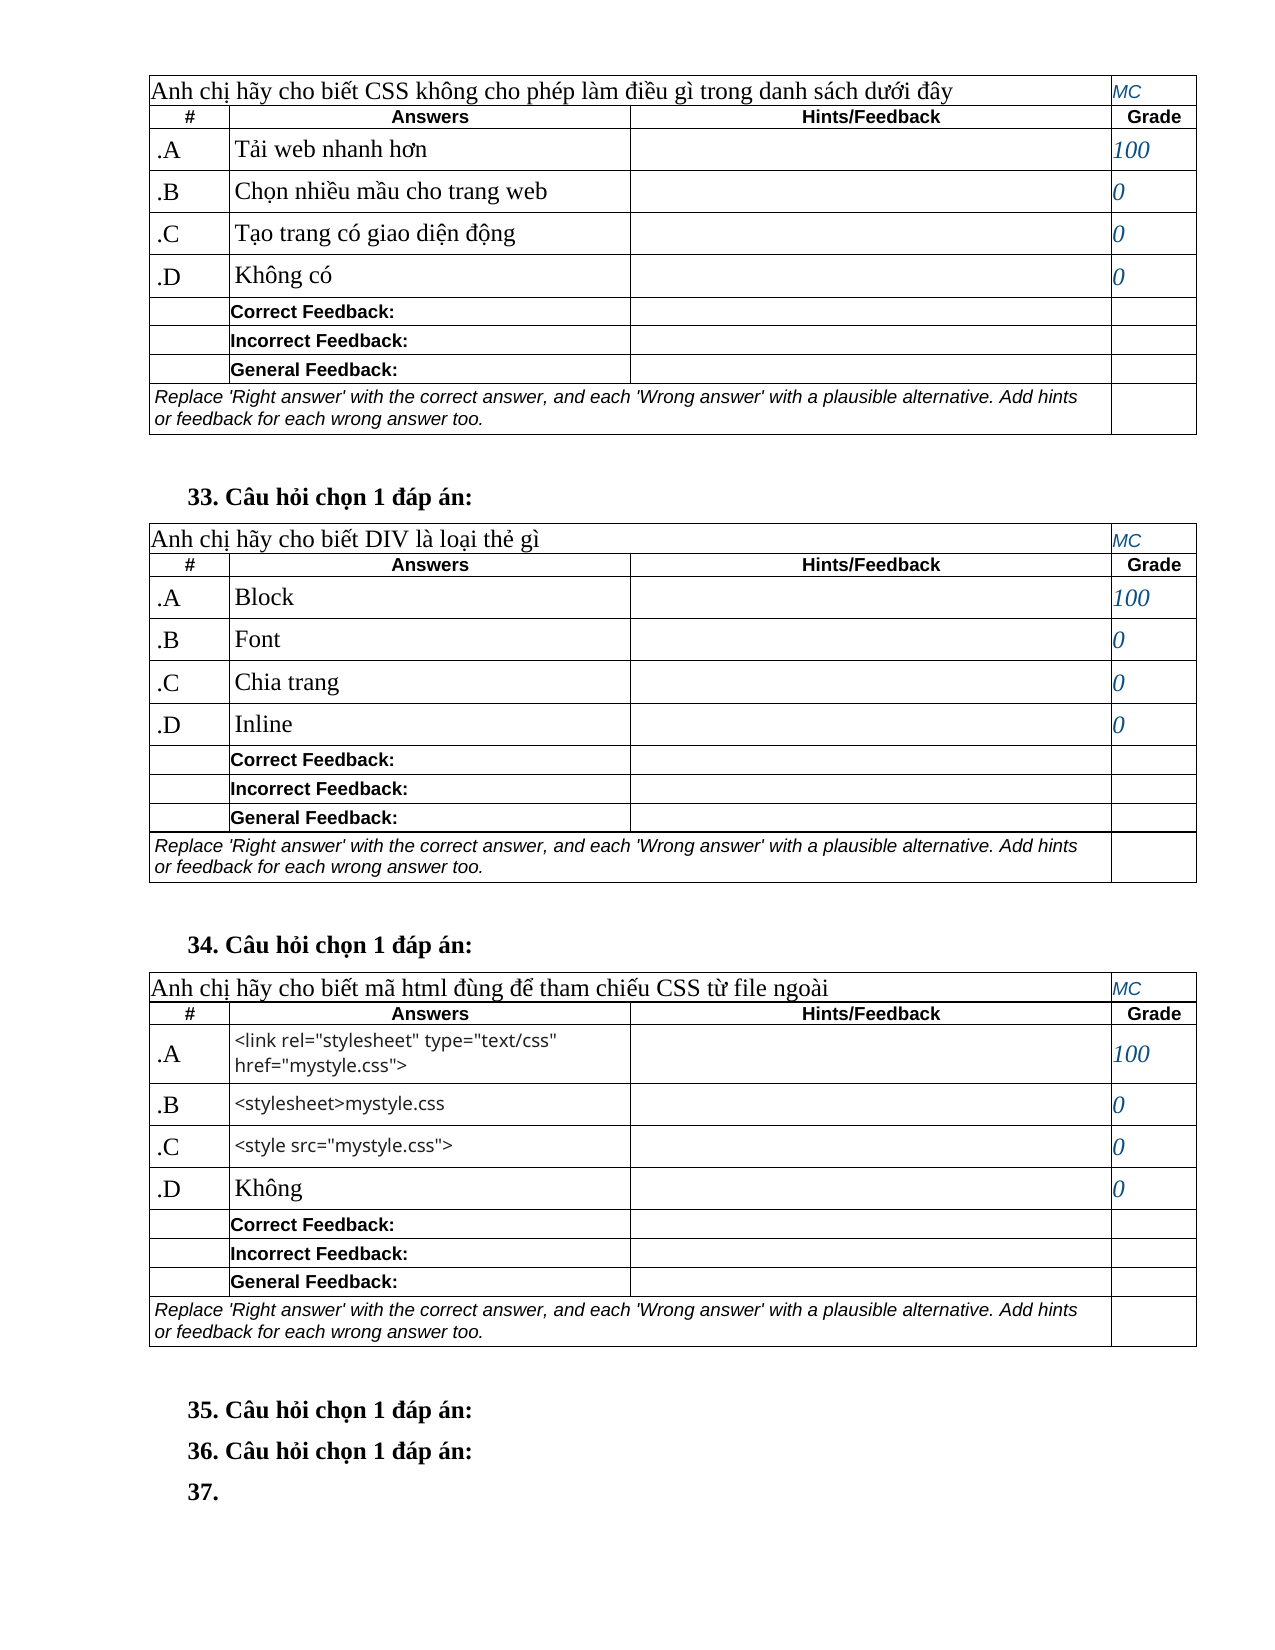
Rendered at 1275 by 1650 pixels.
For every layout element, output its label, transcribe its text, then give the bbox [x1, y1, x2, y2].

table_cell 0 [1112, 704, 1196, 745]
table_cell [150, 1268, 229, 1296]
table_cell [631, 704, 1111, 745]
table_cell 0 [1112, 171, 1196, 212]
table_cell <style src="mystyle.css"> [230, 1126, 630, 1167]
table_cell Không có [230, 255, 630, 297]
table_cell # [150, 554, 229, 576]
table_header Anh chị hãy cho biết CSS không cho phép làm điều gì trong danh sách dưới đây [150, 76, 1111, 105]
table_cell Tạo trang có giao diện động [230, 213, 630, 254]
table_header Anh chị hãy cho biết DIV là loại thẻ gì [150, 524, 1111, 553]
list Câu hỏi chọn 1 đáp án: [187, 1395, 1191, 1423]
table_cell <link rel="stylesheet" type="text/css" href="mystyle.css"> [230, 1025, 630, 1082]
table_cell Correct Feedback: [230, 1210, 630, 1238]
table_cell [150, 1025, 229, 1082]
table_header MC [1112, 973, 1196, 1001]
table_cell [1112, 1210, 1196, 1238]
table_cell [1112, 355, 1196, 383]
table_cell [1112, 804, 1196, 831]
table_cell 100 [1112, 1025, 1196, 1082]
table_cell [150, 171, 229, 212]
table_cell 0 [1112, 619, 1196, 660]
table_cell Grade [1112, 1003, 1196, 1024]
table_cell [631, 298, 1111, 325]
table_cell # [150, 106, 229, 127]
table_cell Answers [230, 106, 630, 127]
table_cell Chia trang [230, 661, 630, 703]
table_cell Grade [1112, 554, 1196, 576]
table_cell [631, 1168, 1111, 1209]
table_cell Block [230, 577, 630, 618]
table_cell Tải web nhanh hơn [230, 129, 630, 170]
table_cell General Feedback: [230, 1268, 630, 1296]
table_cell Chọn nhiều mầu cho trang web [230, 171, 630, 212]
table_cell [631, 1025, 1111, 1082]
table_cell [150, 326, 229, 354]
table_header MC [1112, 76, 1196, 105]
table_cell [631, 1084, 1111, 1125]
table_cell General Feedback: [230, 355, 630, 383]
table_cell [631, 255, 1111, 297]
table_cell [150, 577, 229, 618]
table_cell [1112, 775, 1196, 803]
table_cell [150, 129, 229, 170]
table_cell 100 [1112, 129, 1196, 170]
table_cell 100 [1112, 577, 1196, 618]
list Câu hỏi chọn 1 đáp án: [187, 930, 1191, 959]
table_cell General Feedback: [230, 804, 630, 831]
table_cell [631, 129, 1111, 170]
table_cell [1112, 1239, 1196, 1267]
table_cell [631, 619, 1111, 660]
table_cell [631, 661, 1111, 703]
table_header MC [1112, 524, 1196, 553]
table_cell [1112, 1268, 1196, 1296]
table_cell [631, 1126, 1111, 1167]
list Câu hỏi chọn 1 đáp án: [187, 482, 1191, 511]
table_cell Answers [230, 1003, 630, 1024]
table_cell Grade [1112, 106, 1196, 127]
table_cell 0 [1112, 1168, 1196, 1209]
table_cell Answers [230, 554, 630, 576]
table_cell [1112, 1297, 1196, 1346]
table_cell [150, 298, 229, 325]
table_cell 0 [1112, 1084, 1196, 1125]
table_cell [631, 326, 1111, 354]
table_cell [631, 171, 1111, 212]
table_cell <stylesheet>mystyle.css [230, 1084, 630, 1125]
table_cell 0 [1112, 213, 1196, 254]
table_cell [631, 1268, 1111, 1296]
table_cell 0 [1112, 255, 1196, 297]
table_cell [150, 619, 229, 660]
table_cell [150, 804, 229, 831]
table_cell Font [230, 619, 630, 660]
table_cell [631, 775, 1111, 803]
table_cell Hints/Feedback [631, 106, 1111, 127]
table_cell [150, 775, 229, 803]
table_cell Correct Feedback: [230, 298, 630, 325]
table_cell [1112, 384, 1196, 433]
table_cell [150, 1084, 229, 1125]
table_cell [631, 746, 1111, 774]
table_cell Incorrect Feedback: [230, 326, 630, 354]
table_cell [150, 255, 229, 297]
table_cell [150, 1239, 229, 1267]
table_cell [150, 355, 229, 383]
table_cell [1112, 746, 1196, 774]
table_cell [150, 1210, 229, 1238]
table_cell 0 [1112, 1126, 1196, 1167]
table_cell Inline [230, 704, 630, 745]
table_cell [631, 804, 1111, 831]
table_cell [631, 1239, 1111, 1267]
table_cell [631, 213, 1111, 254]
table_cell Incorrect Feedback: [230, 775, 630, 803]
list Câu hỏi chọn 1 đáp án: [187, 1436, 1191, 1465]
table_cell [631, 355, 1111, 383]
table_cell [150, 1126, 229, 1167]
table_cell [150, 384, 1111, 433]
table_cell [150, 746, 229, 774]
table_cell Correct Feedback: [230, 746, 630, 774]
table_cell Hints/Feedback [631, 554, 1111, 576]
table_cell [1112, 326, 1196, 354]
table_cell [1112, 298, 1196, 325]
table_cell [150, 213, 229, 254]
table_cell [631, 1210, 1111, 1238]
table_cell [631, 577, 1111, 618]
table_cell [150, 1168, 229, 1209]
table_cell [150, 704, 229, 745]
table_cell [150, 661, 229, 703]
table_cell Không [230, 1168, 630, 1209]
table_cell 0 [1112, 661, 1196, 703]
table_cell # [150, 1003, 229, 1024]
table_cell Hints/Feedback [631, 1003, 1111, 1024]
table_cell Incorrect Feedback: [230, 1239, 630, 1267]
table_header Anh chị hãy cho biết mã html đùng để tham chiếu CSS từ file ngoài [150, 973, 1111, 1001]
table_cell [1112, 833, 1196, 882]
